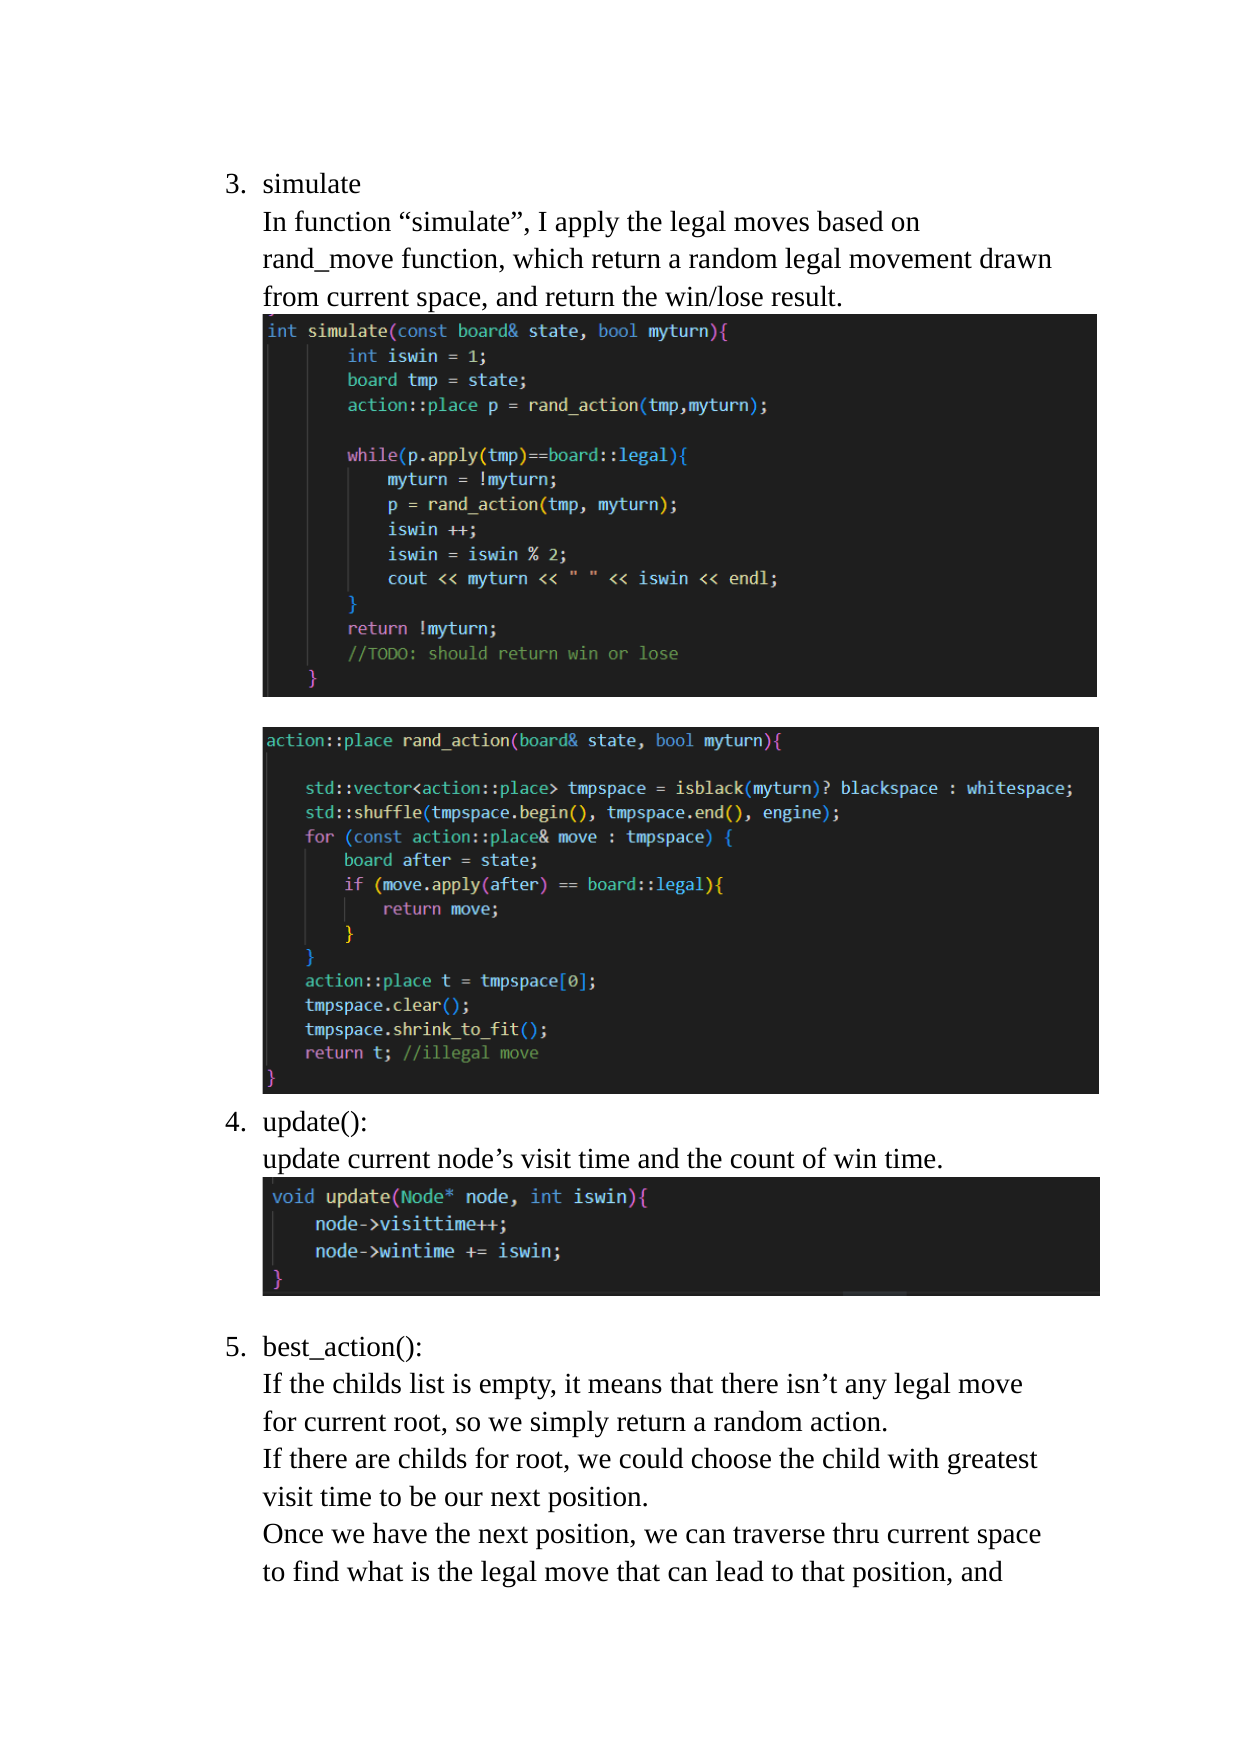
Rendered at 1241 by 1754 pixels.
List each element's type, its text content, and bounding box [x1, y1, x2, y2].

picture [262, 314, 1097, 697]
list update current node’s visit time and the count of win time. [262, 1139, 1053, 1177]
list simulate [225, 164, 1053, 202]
list update(): [225, 1102, 1053, 1139]
list best_action(): [225, 1327, 1053, 1364]
picture [262, 1177, 1100, 1296]
list If the childs list is empty, it means that there isn’t any legal move for current root, so we simply return a random action. [262, 1364, 1053, 1439]
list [262, 1514, 1053, 1589]
list If there are childs for root, we could choose the child with greatest visit time to be our next position. [262, 1439, 1053, 1514]
picture [262, 727, 1099, 1094]
list In function “simulate”, I apply the legal moves based on rand_move function, which return a random legal movement drawn from current space, and return the win/lose result. [262, 202, 1053, 314]
